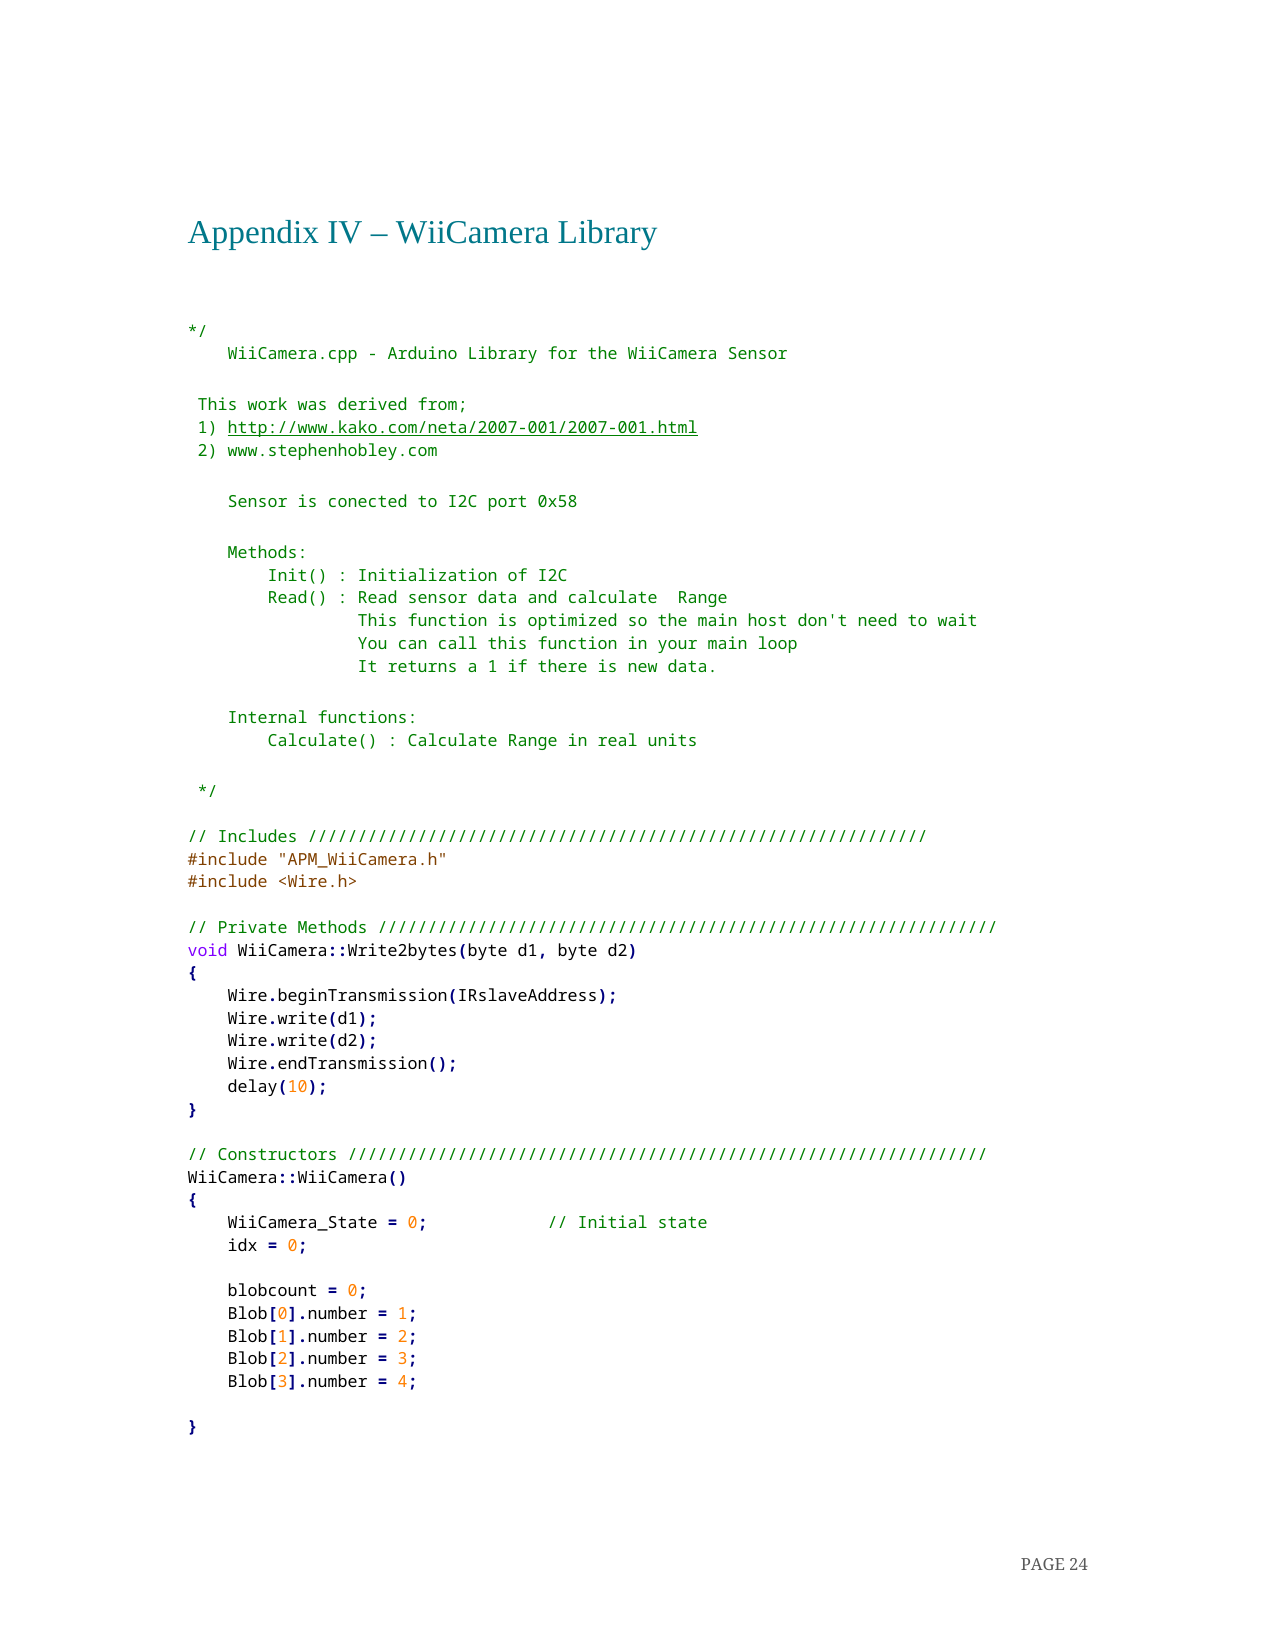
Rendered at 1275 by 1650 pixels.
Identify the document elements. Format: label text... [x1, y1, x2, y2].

text blobcount = 0; [187, 1279, 1087, 1302]
text Calculate() : Calculate Range in real units [187, 728, 1087, 751]
text void WiiCamera::Write2bytes(byte d1, byte d2) [187, 938, 1087, 961]
text WiiCamera.cpp - Arduino Library for the WiiCamera Sensor [187, 342, 1087, 364]
text Blob[2].number = 3; [187, 1347, 1087, 1370]
text { [187, 1188, 1087, 1211]
text */ [187, 779, 1087, 802]
text Read() : Read sensor data and calculate Range [187, 586, 1087, 609]
text Sensor is conected to I2C port 0x58 [187, 489, 1087, 512]
text } [187, 1097, 1087, 1120]
text Blob[0].number = 1; [187, 1302, 1087, 1324]
text Blob[1].number = 2; [187, 1324, 1087, 1347]
text // Constructors //////////////////////////////////////////////////////////////// [187, 1143, 1087, 1165]
text // Private Methods ////////////////////////////////////////////////////////////// [187, 916, 1087, 938]
text Blob[3].number = 4; [187, 1370, 1087, 1392]
text Internal functions: [187, 705, 1087, 728]
text Wire.write(d2); [187, 1029, 1087, 1052]
text Wire.write(d1); [187, 1006, 1087, 1029]
text It returns a 1 if there is new data. [187, 654, 1087, 677]
text Wire.endTransmission(); [187, 1052, 1087, 1074]
text 2) www.stephenhobley.com [187, 438, 1087, 461]
text #include <Wire.h> [187, 870, 1087, 893]
text // Includes ////////////////////////////////////////////////////////////// [187, 825, 1087, 847]
text This function is optimized so the main host don't need to wait [187, 609, 1087, 632]
text You can call this function in your main loop [187, 632, 1087, 654]
text WiiCamera_State = 0; // Initial state [187, 1211, 1087, 1233]
text } [187, 1415, 1087, 1438]
subtitle Appendix IV – WiiCamera Library [187, 212, 1087, 251]
text idx = 0; [187, 1233, 1087, 1256]
text */ [187, 319, 1087, 342]
text 1) http://www.kako.com/neta/2007-001/2007-001.html [187, 416, 1087, 438]
text { [187, 961, 1087, 984]
text delay(10); [187, 1074, 1087, 1097]
text WiiCamera::WiiCamera() [187, 1165, 1087, 1188]
text This work was derived from; [187, 393, 1087, 416]
text Wire.beginTransmission(IRslaveAddress); [187, 984, 1087, 1006]
text Init() : Initialization of I2C [187, 563, 1087, 586]
text Methods: [187, 541, 1087, 563]
text #include "APM_WiiCamera.h" [187, 847, 1087, 870]
